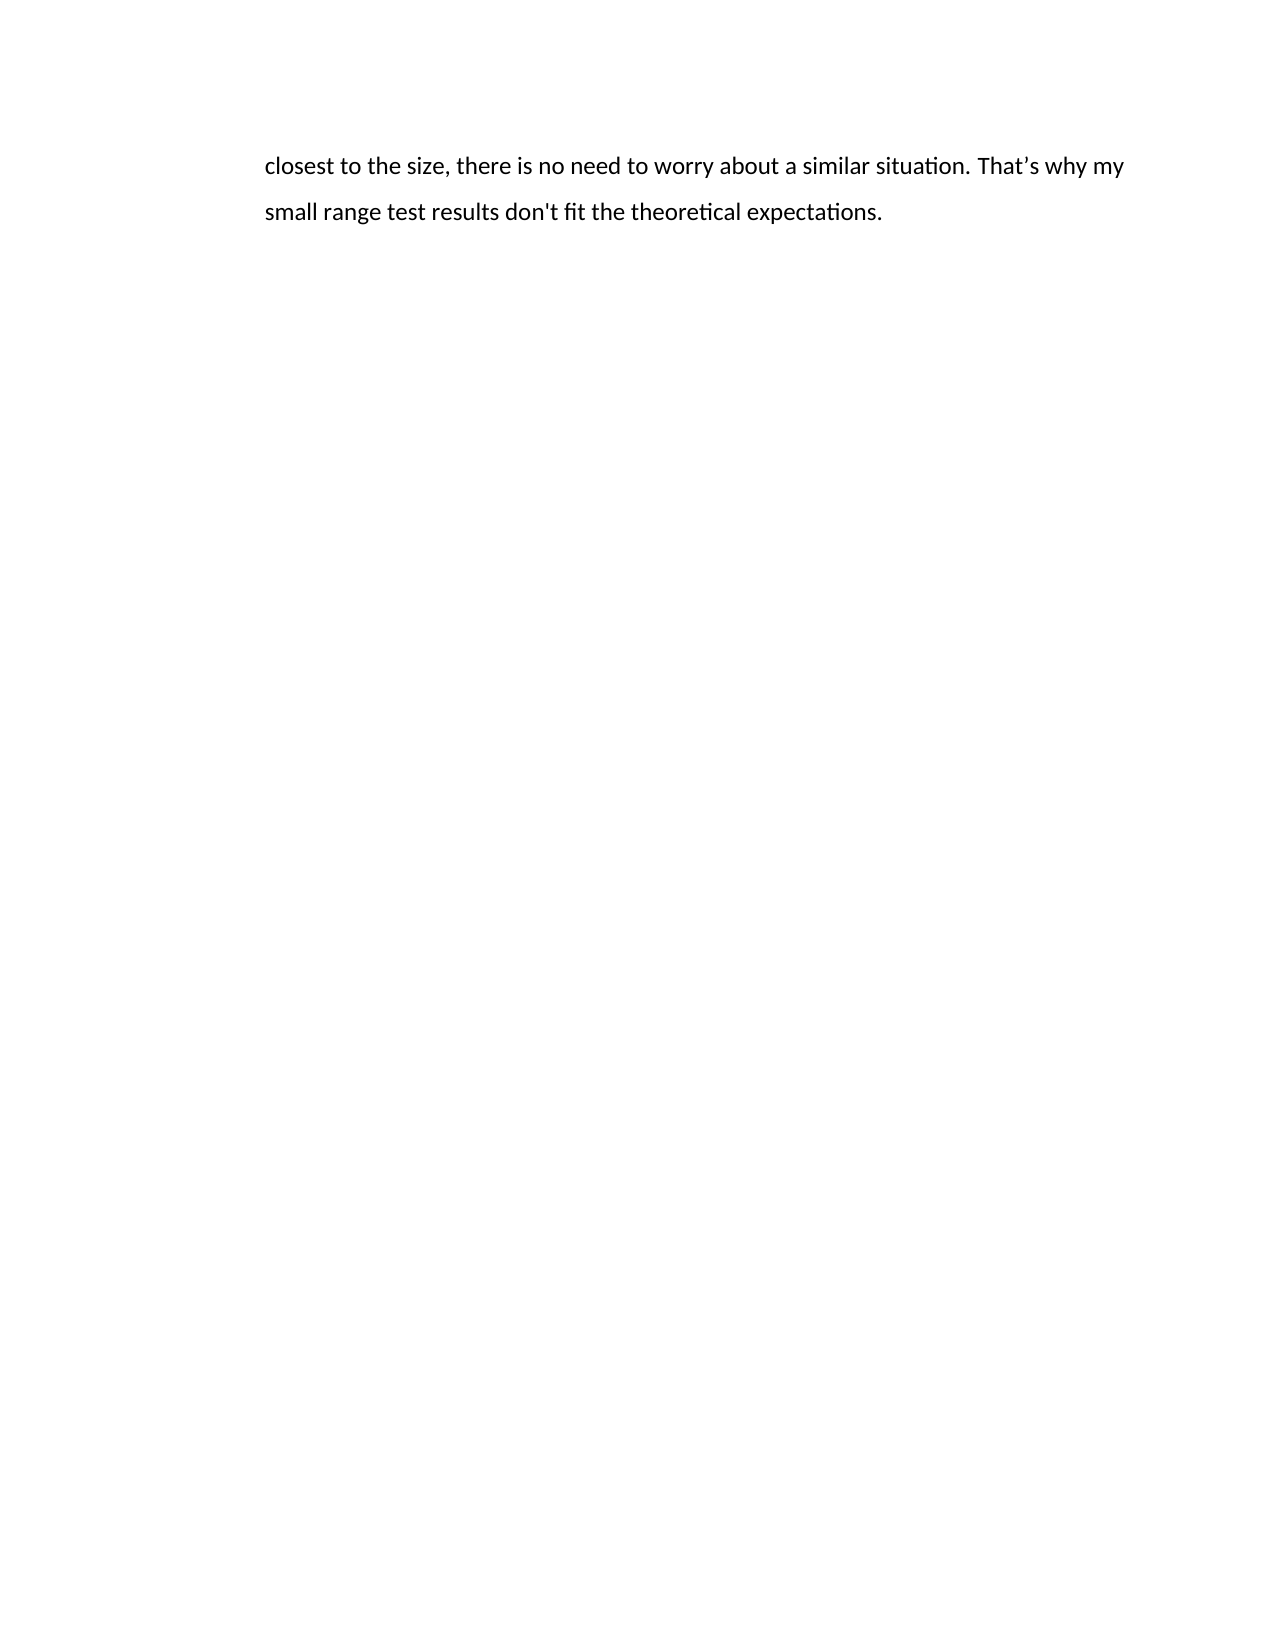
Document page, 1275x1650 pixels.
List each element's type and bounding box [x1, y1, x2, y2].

list [264, 150, 1125, 226]
